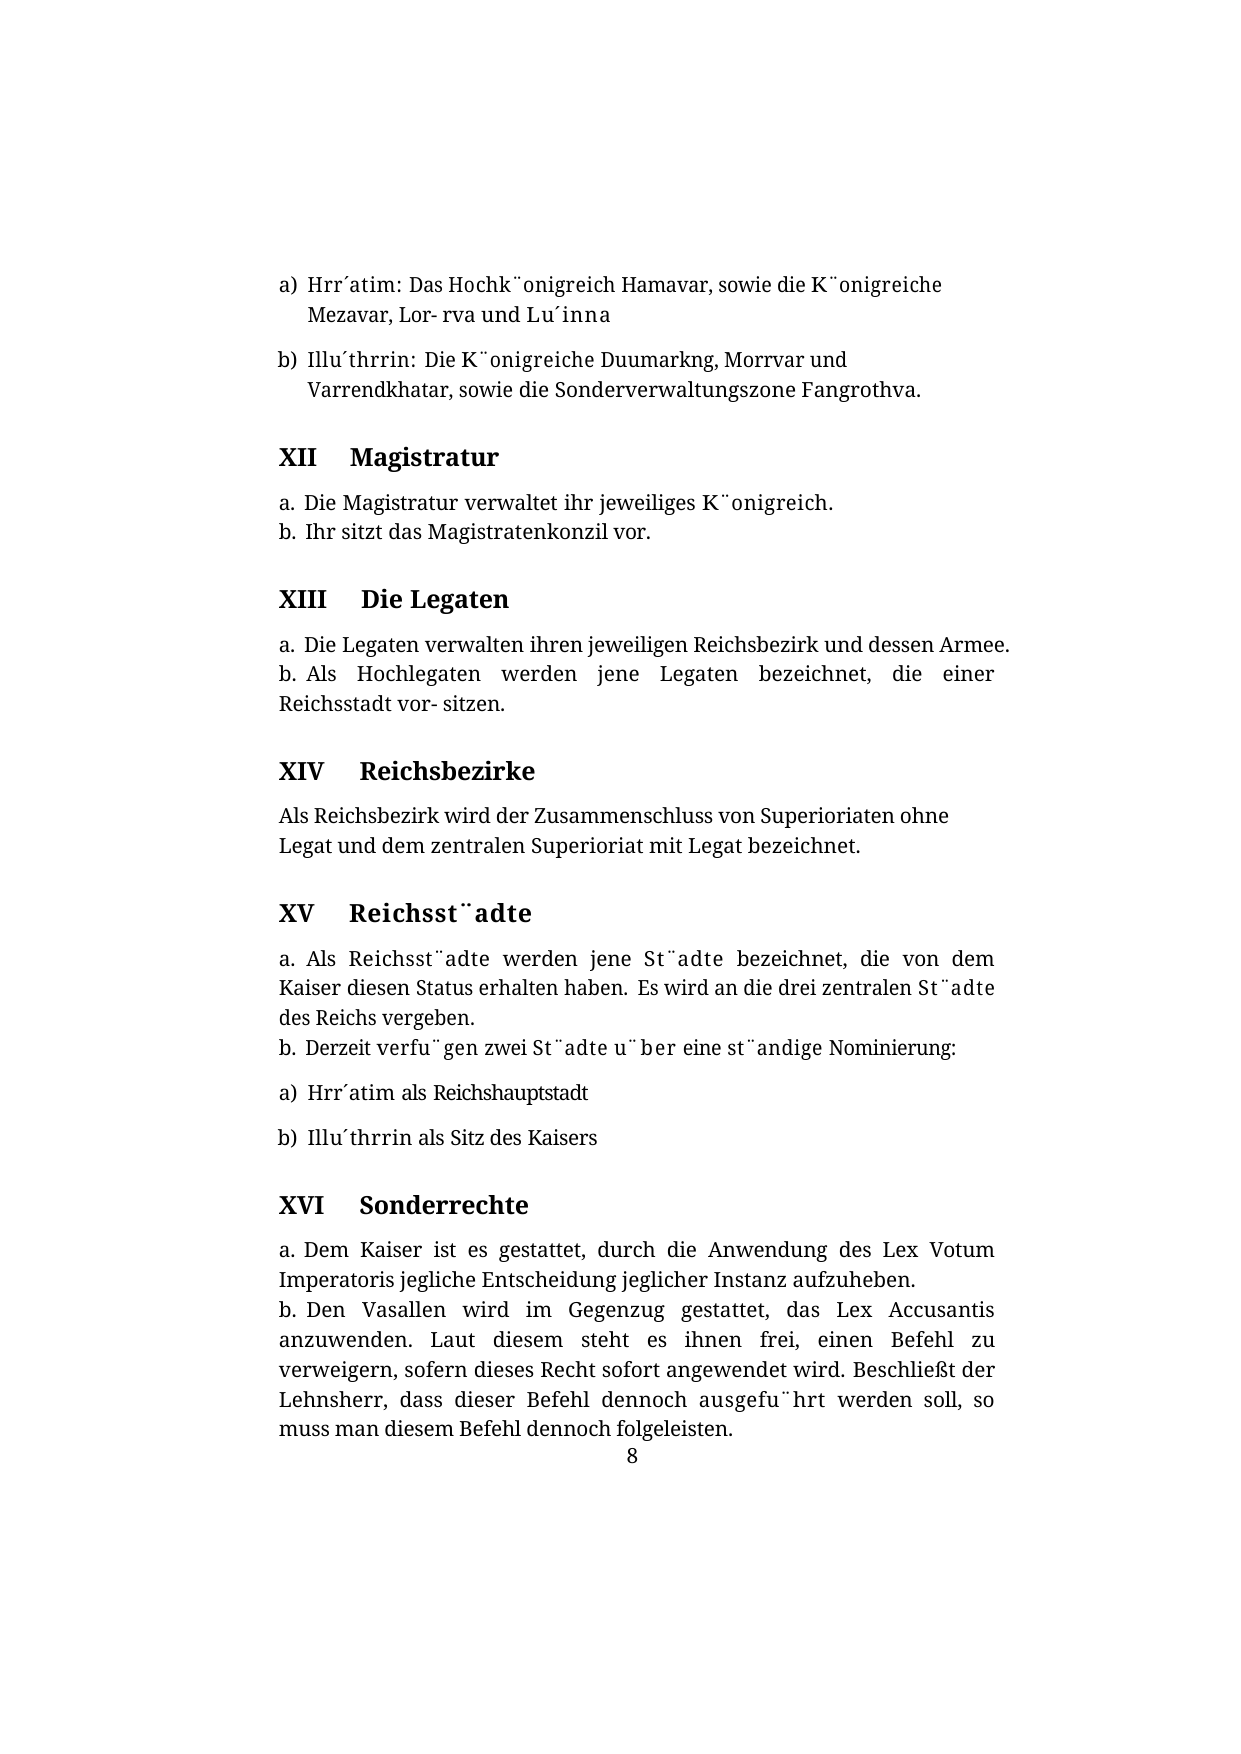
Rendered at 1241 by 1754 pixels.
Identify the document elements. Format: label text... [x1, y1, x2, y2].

list Den Vasallen wird im Gegenzug gestattet, das Lex Accusantis anzuwenden. Laut diesem steht es ihnen frei, einen Befehl zu verweigern, sofern dieses Recht sofort angewendet wird. Beschließt der Lehnsherr, dass dieser Befehl dennoch ausgefu¨hrt werden soll, so muss man diesem Befehl dennoch folgeleisten. [279, 1295, 995, 1443]
subtitle Die Legaten [278, 582, 1065, 616]
subtitle Magistratur [278, 440, 1065, 474]
list Hrr´atim als Reichshauptstadt [278, 1078, 1065, 1106]
subtitle Sonderrechte [278, 1188, 1065, 1222]
list Ihr sitzt das Magistratenkonzil vor. [278, 517, 1065, 546]
list Hrr´atim: Das Hochk¨onigreich Hamavar, sowie die K¨onigreiche Mezavar, Lor- rva und Lu´inna [279, 270, 995, 328]
list Dem Kaiser ist es gestattet, durch die Anwendung des Lex Votum Imperatoris jegliche Entscheidung jeglicher Instanz aufzuheben. [279, 1236, 995, 1294]
list Die Legaten verwalten ihren jeweiligen Reichsbezirk und dessen Armee. [278, 630, 1065, 658]
list Als Hochlegaten werden jene Legaten bezeichnet, die einer Reichsstadt vor- sitzen. [279, 659, 995, 718]
list Derzeit verfu¨gen zwei St¨adte u¨ber eine st¨andige Nominierung: [278, 1033, 1065, 1062]
subtitle Reichsbezirke [278, 754, 1065, 788]
list Die Magistratur verwaltet ihr jeweiliges K¨onigreich. [278, 488, 1065, 516]
list Illu´thrrin: Die K¨onigreiche Duumarkng, Morrvar und Varrendkhatar, sowie die Sonderverwaltungszone Fangrothva. [277, 346, 995, 404]
subtitle Reichsst¨adte [278, 896, 1065, 930]
list Illu´thrrin als Sitz des Kaisers [277, 1123, 1065, 1152]
text Als Reichsbezirk wird der Zusammenschluss von Superioriaten ohne Legat und dem zentralen Superioriat mit Legat bezeichnet. [279, 802, 996, 860]
list Als Reichsst¨adte werden jene St¨adte bezeichnet, die von dem Kaiser diesen Status erhalten haben. Es wird an die drei zentralen St¨adte des Reichs vergeben. [279, 944, 995, 1032]
